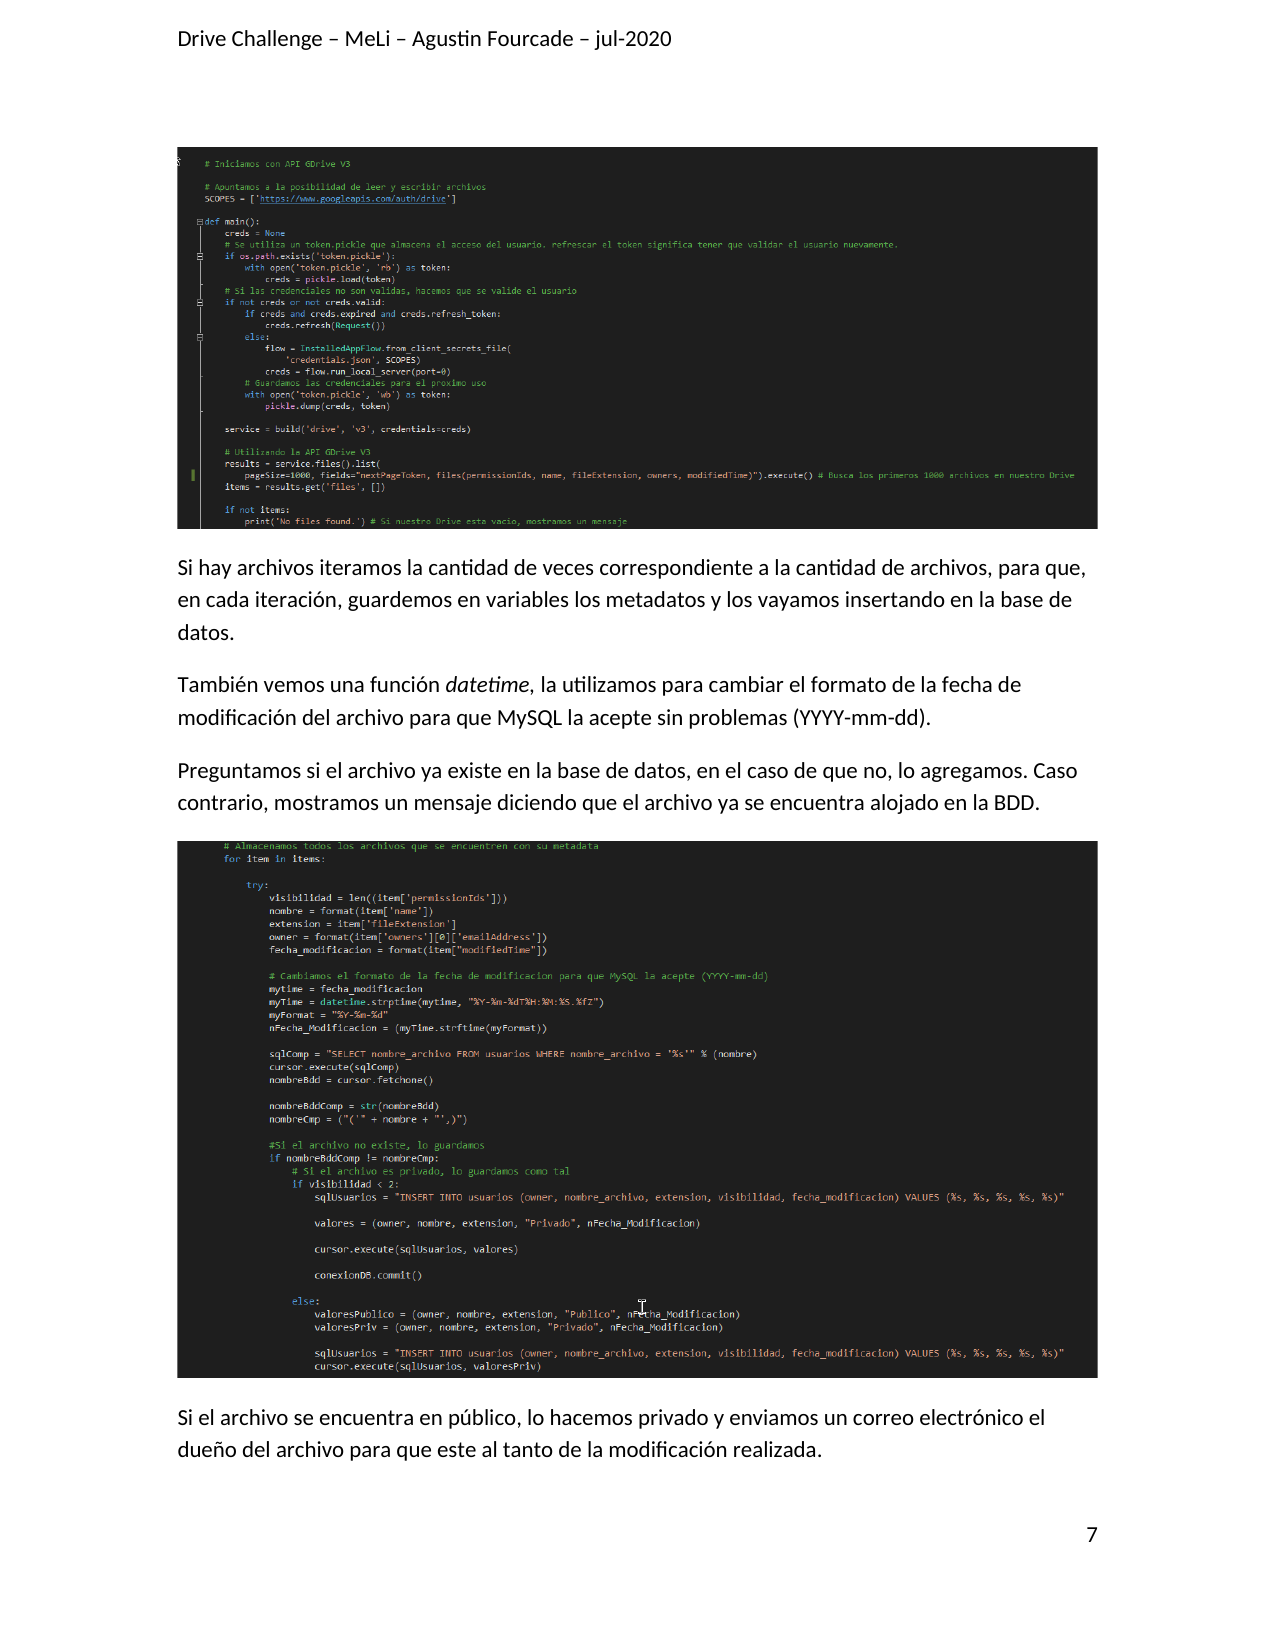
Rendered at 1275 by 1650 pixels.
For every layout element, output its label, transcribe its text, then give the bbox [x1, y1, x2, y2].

picture [177, 841, 1098, 1378]
text Si el archivo se encuentra en público, lo hacemos privado y enviamos un correo electrónico el dueño del archivo para que este al tanto de la modificación realizada. [177, 1403, 1098, 1463]
text También vemos una función datetime, la utilizamos para cambiar el formato de la fecha de modificación del archivo para que MySQL la acepte sin problemas (YYYY-mm-dd). [177, 671, 1098, 731]
picture [177, 147, 1098, 529]
text Si hay archivos iteramos la cantidad de veces correspondiente a la cantidad de archivos, para que, en cada iteración, guardemos en variables los metadatos y los vayamos insertando en la base de datos. [177, 553, 1098, 646]
text Preguntamos si el archivo ya existe en la base de datos, en el caso de que no, lo agregamos. Caso contrario, mostramos un mensaje diciendo que el archivo ya se encuentra alojado en la BDD. [177, 756, 1098, 816]
